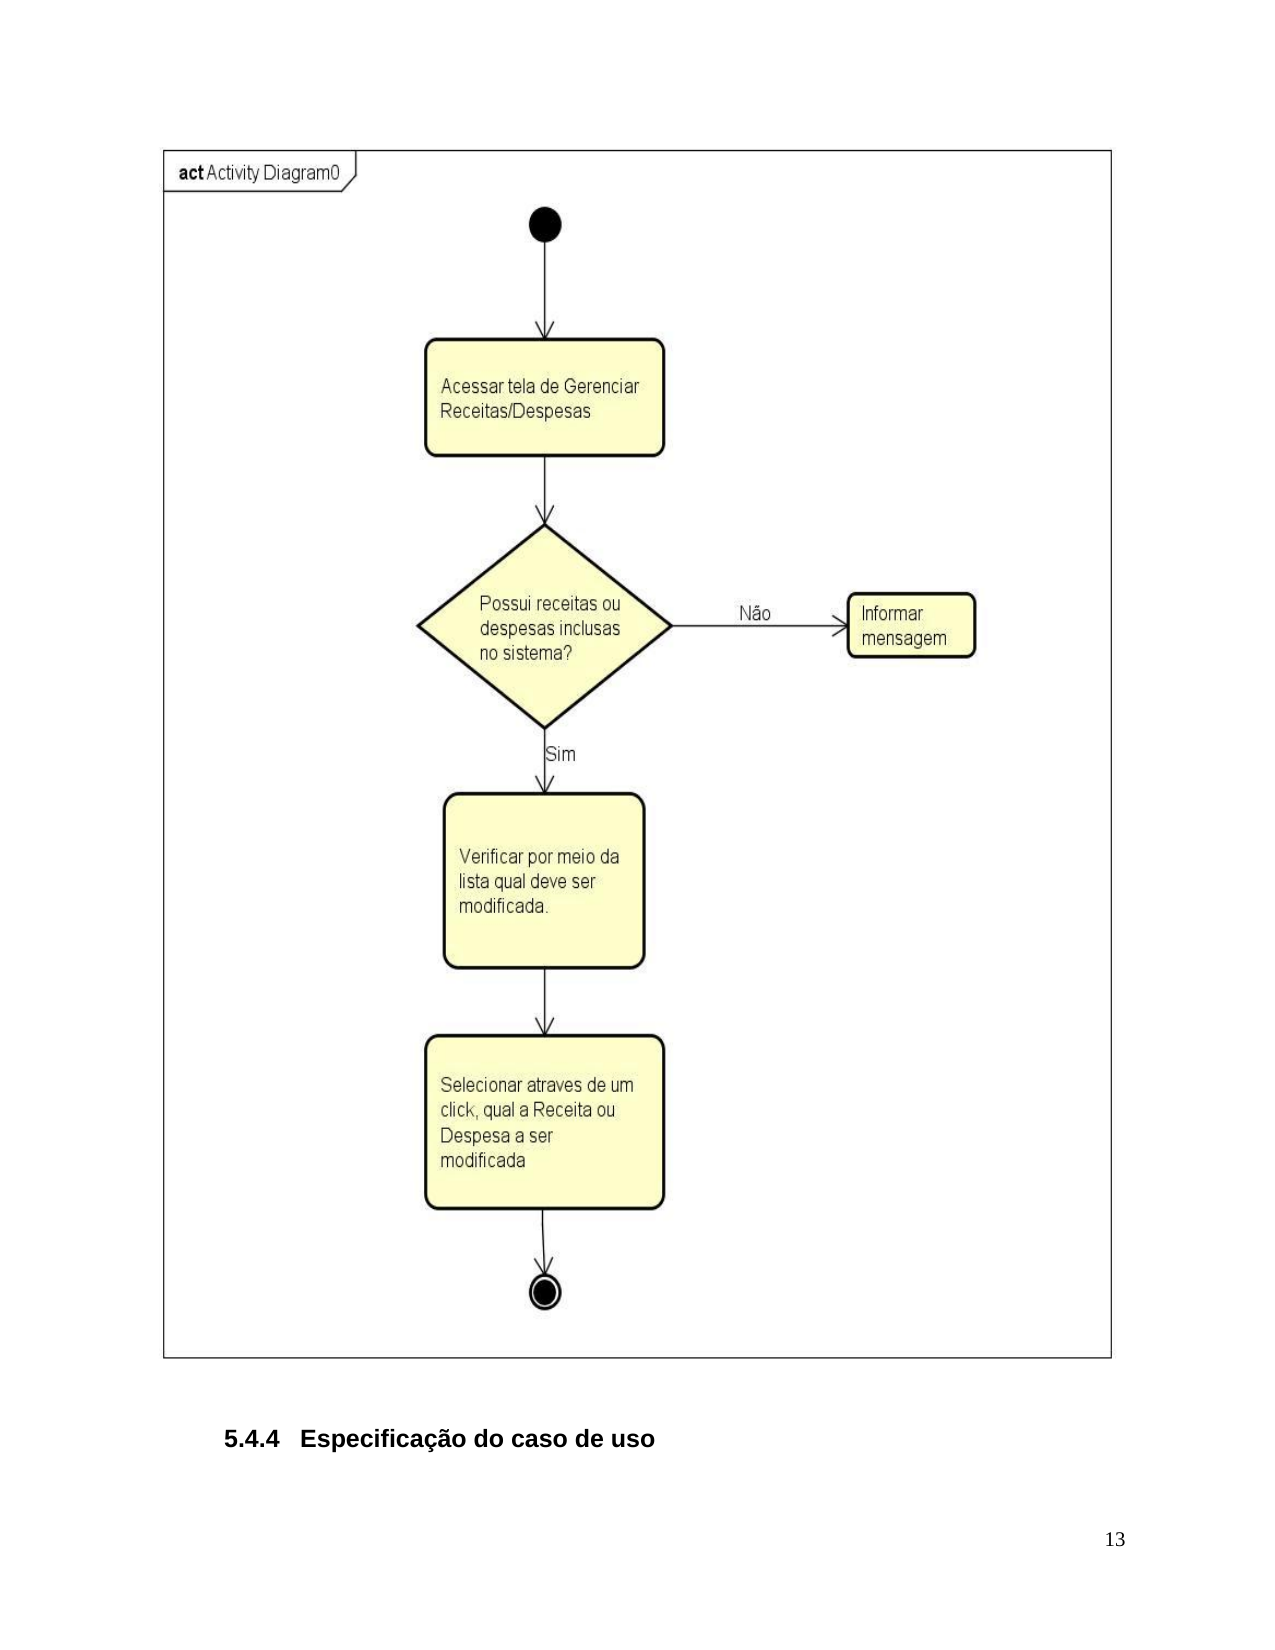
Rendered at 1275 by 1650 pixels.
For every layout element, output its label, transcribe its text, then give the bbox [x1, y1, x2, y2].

list Especificação do caso de uso [224, 1424, 1125, 1453]
picture [158, 147, 1117, 1367]
